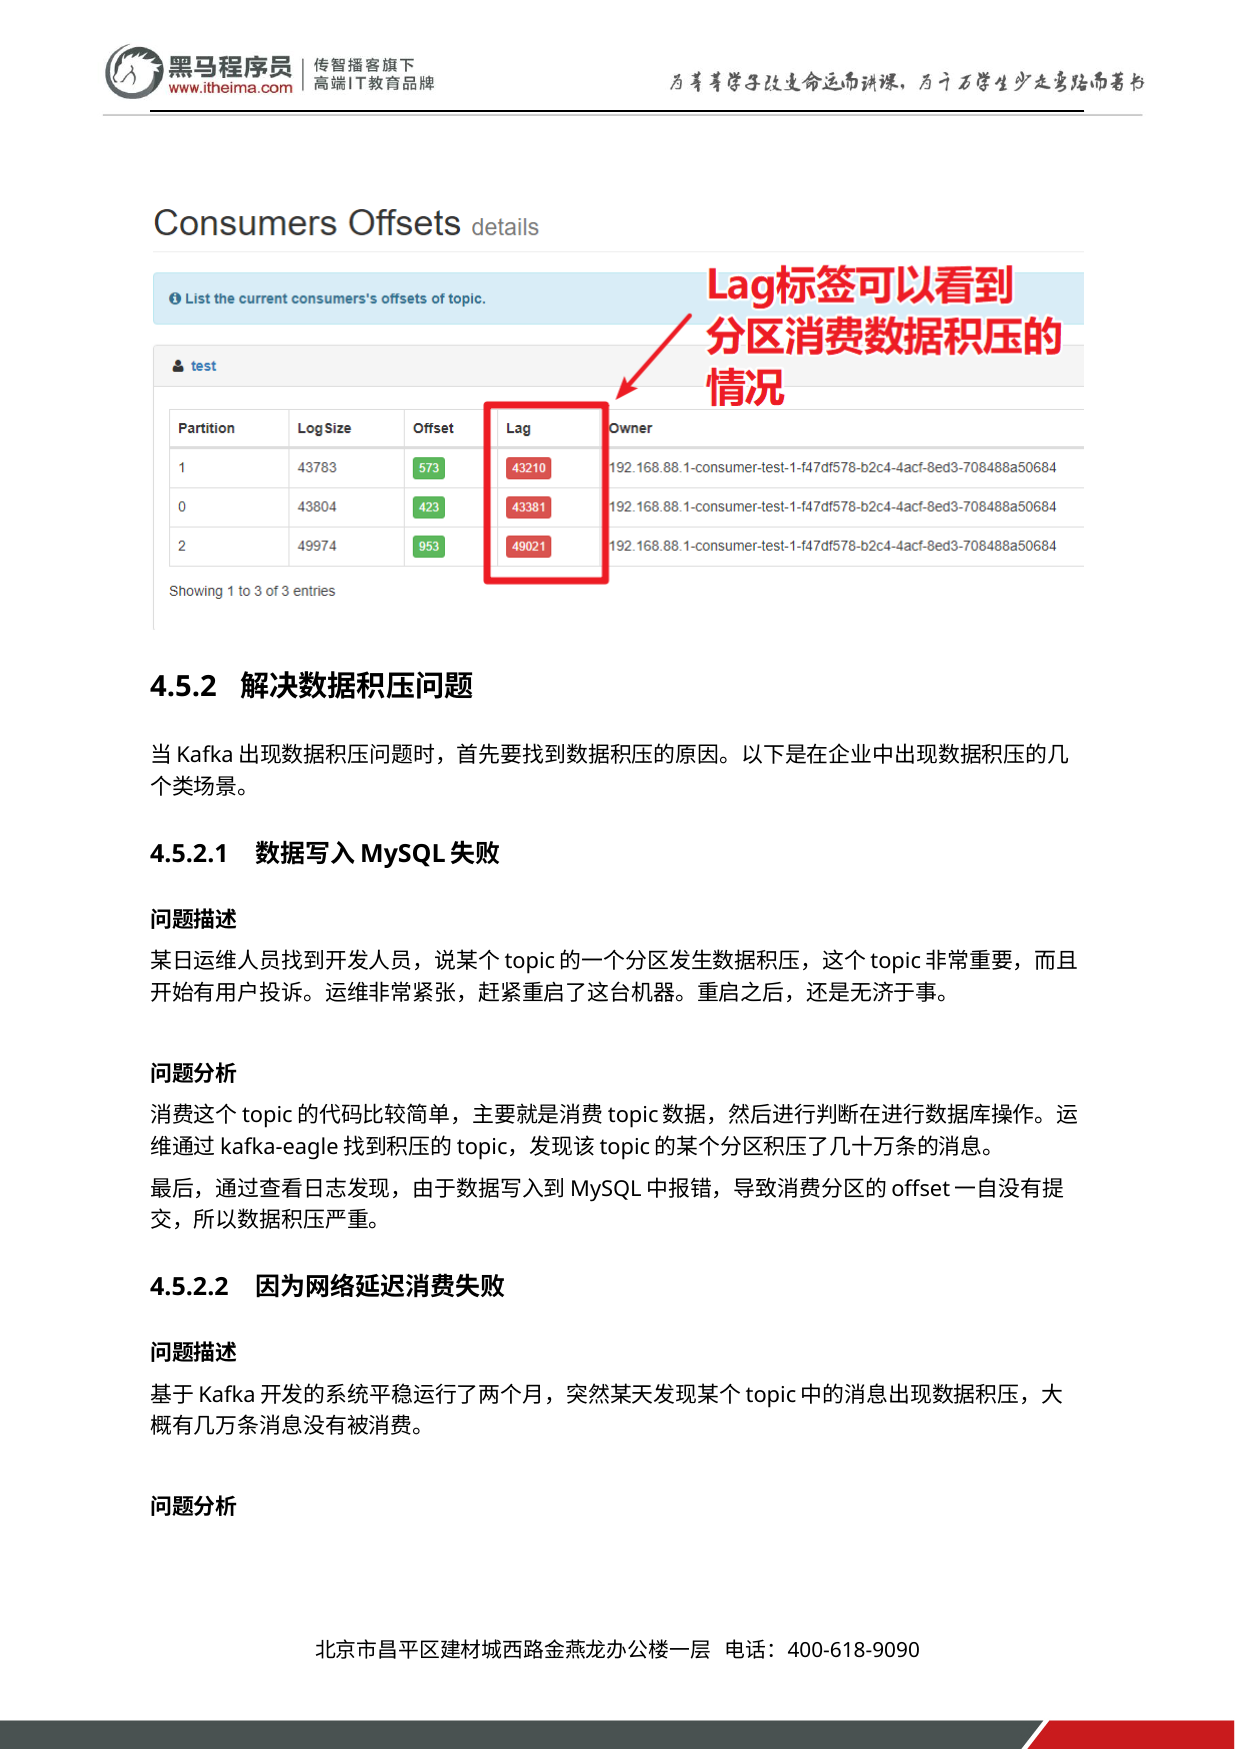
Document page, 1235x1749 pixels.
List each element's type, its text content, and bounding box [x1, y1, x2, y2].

picture [150, 191, 1084, 630]
picture [0, 0, 1235, 123]
subtitle 数据写入MySQL失败 [150, 833, 1084, 869]
text 当Kafka出现数据积压问题时，首先要找到数据积压的原因。以下是在企业中出现数据积压的几个类场景。 [150, 737, 1084, 801]
subtitle 解决数据积压问题 [150, 662, 1084, 705]
text 问题描述 [150, 1335, 1084, 1367]
text 问题分析 [150, 1056, 1084, 1088]
text 消费这个topic的代码比较简单，主要就是消费topic数据，然后进行判断在进行数据库操作。运维通过kafka-eagle找到积压的topic，发现该topic的某个分区积压了几十万条的消息。 [150, 1097, 1084, 1161]
text 问题描述 [150, 902, 1084, 934]
text 某日运维人员找到开发人员，说某个topic的一个分区发生数据积压，这个topic非常重要，而且开始有用户投诉。运维非常紧张，赶紧重启了这台机器。重启之后，还是无济于事。 [150, 943, 1084, 1007]
text 基于Kafka开发的系统平稳运行了两个月，突然某天发现某个topic中的消息出现数据积压，大概有几万条消息没有被消费。 [150, 1377, 1084, 1440]
text 最后，通过查看日志发现，由于数据写入到MySQL中报错，导致消费分区的offset一自没有提交，所以数据积压严重。 [150, 1171, 1084, 1234]
picture [0, 1661, 1235, 1749]
subtitle 因为网络延迟消费失败 [150, 1266, 1084, 1303]
text 问题分析 [150, 1489, 1084, 1521]
